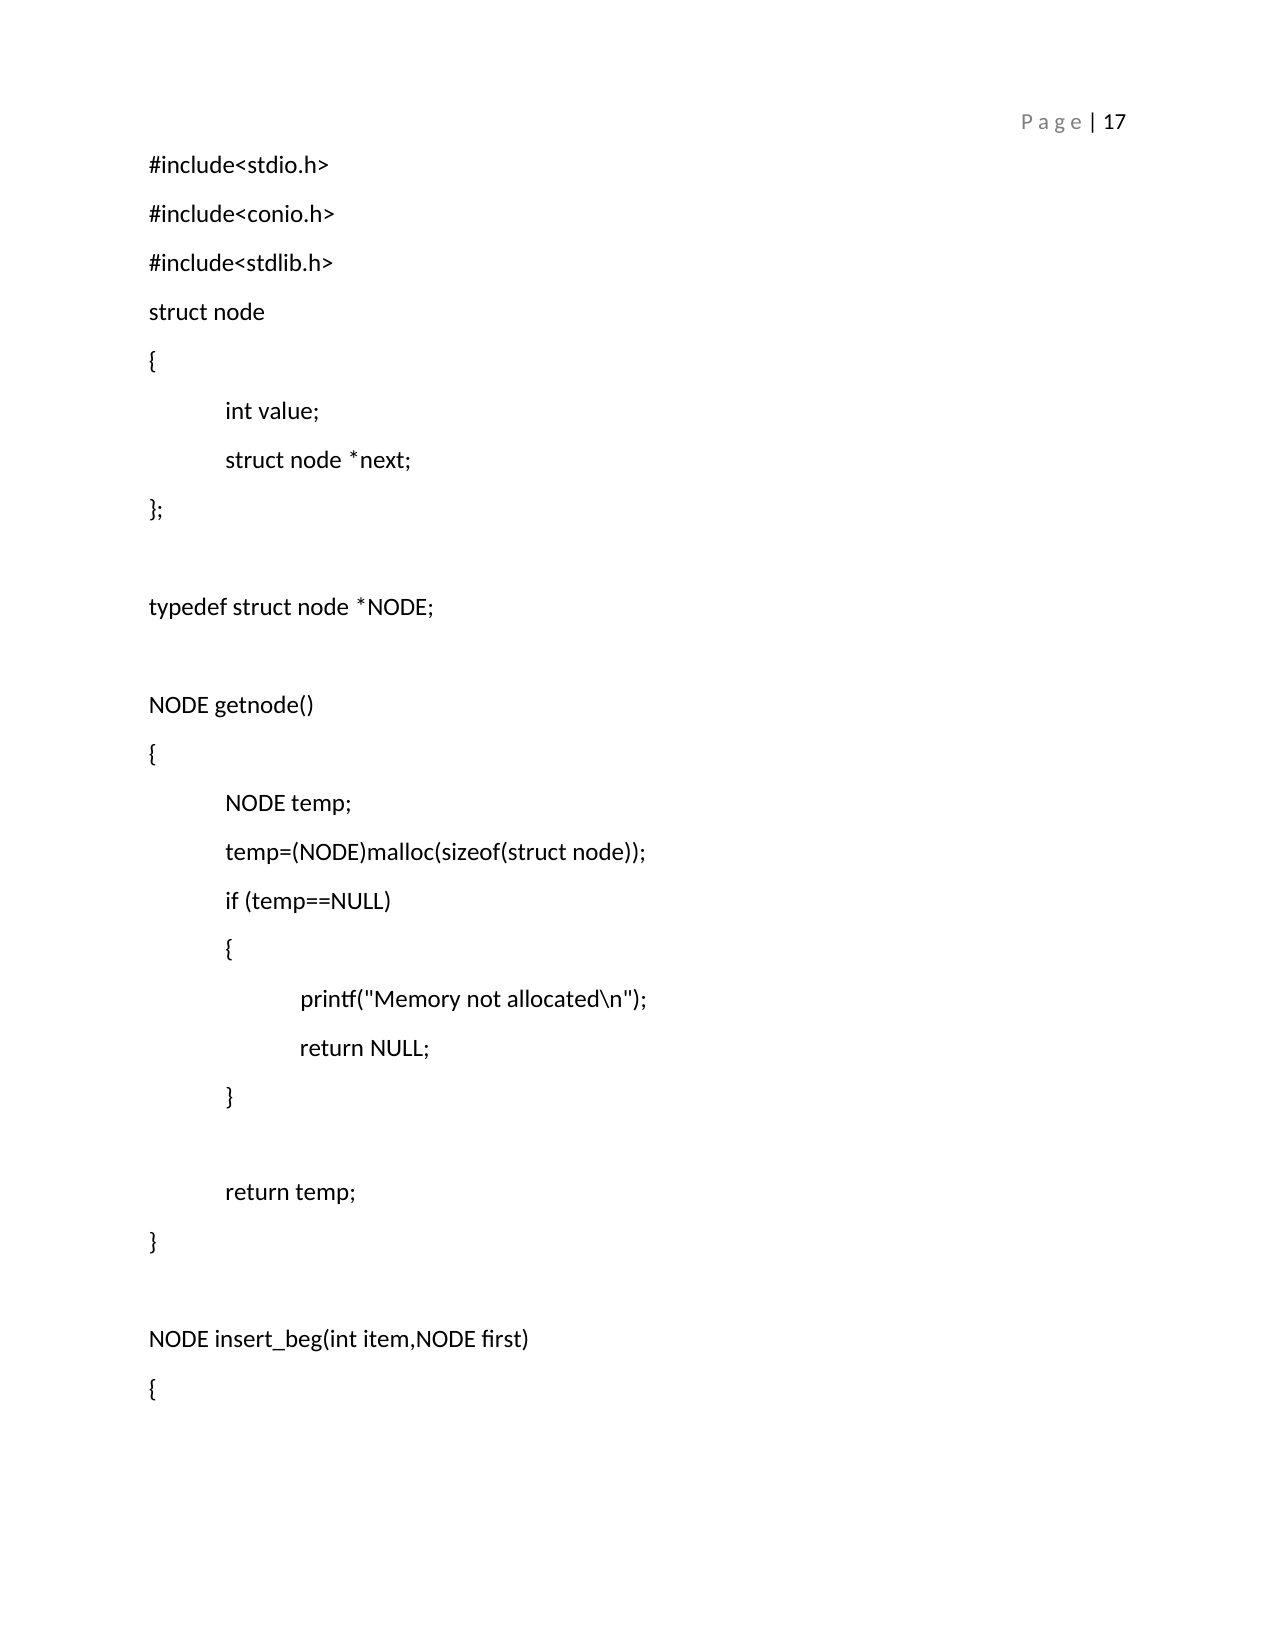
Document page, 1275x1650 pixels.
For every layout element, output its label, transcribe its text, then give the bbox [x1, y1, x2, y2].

text } [225, 1081, 1160, 1111]
text #include<stdio.h> #include<conio.h> #include<stdlib.h> struct node [148, 150, 336, 326]
text typedef struct node *NODE; [148, 591, 1160, 622]
text NODE temp; temp=(NODE)malloc(sizeof(struct node)); if (temp==NULL) [225, 788, 648, 916]
text } [148, 1226, 1160, 1256]
text { [148, 345, 1160, 376]
text NODE insert_beg(int item,NODE first) [148, 1323, 1160, 1354]
text { [148, 738, 1160, 769]
text return temp; [225, 1177, 1160, 1207]
text { [148, 1373, 1160, 1404]
text }; [148, 493, 1160, 524]
text NODE getnode() [148, 689, 1160, 720]
text { [225, 934, 1160, 964]
text struct node *next; [225, 444, 1160, 474]
text printf("Memory not allocated\n"); return NULL; [299, 983, 649, 1062]
text int value; [225, 395, 1160, 425]
